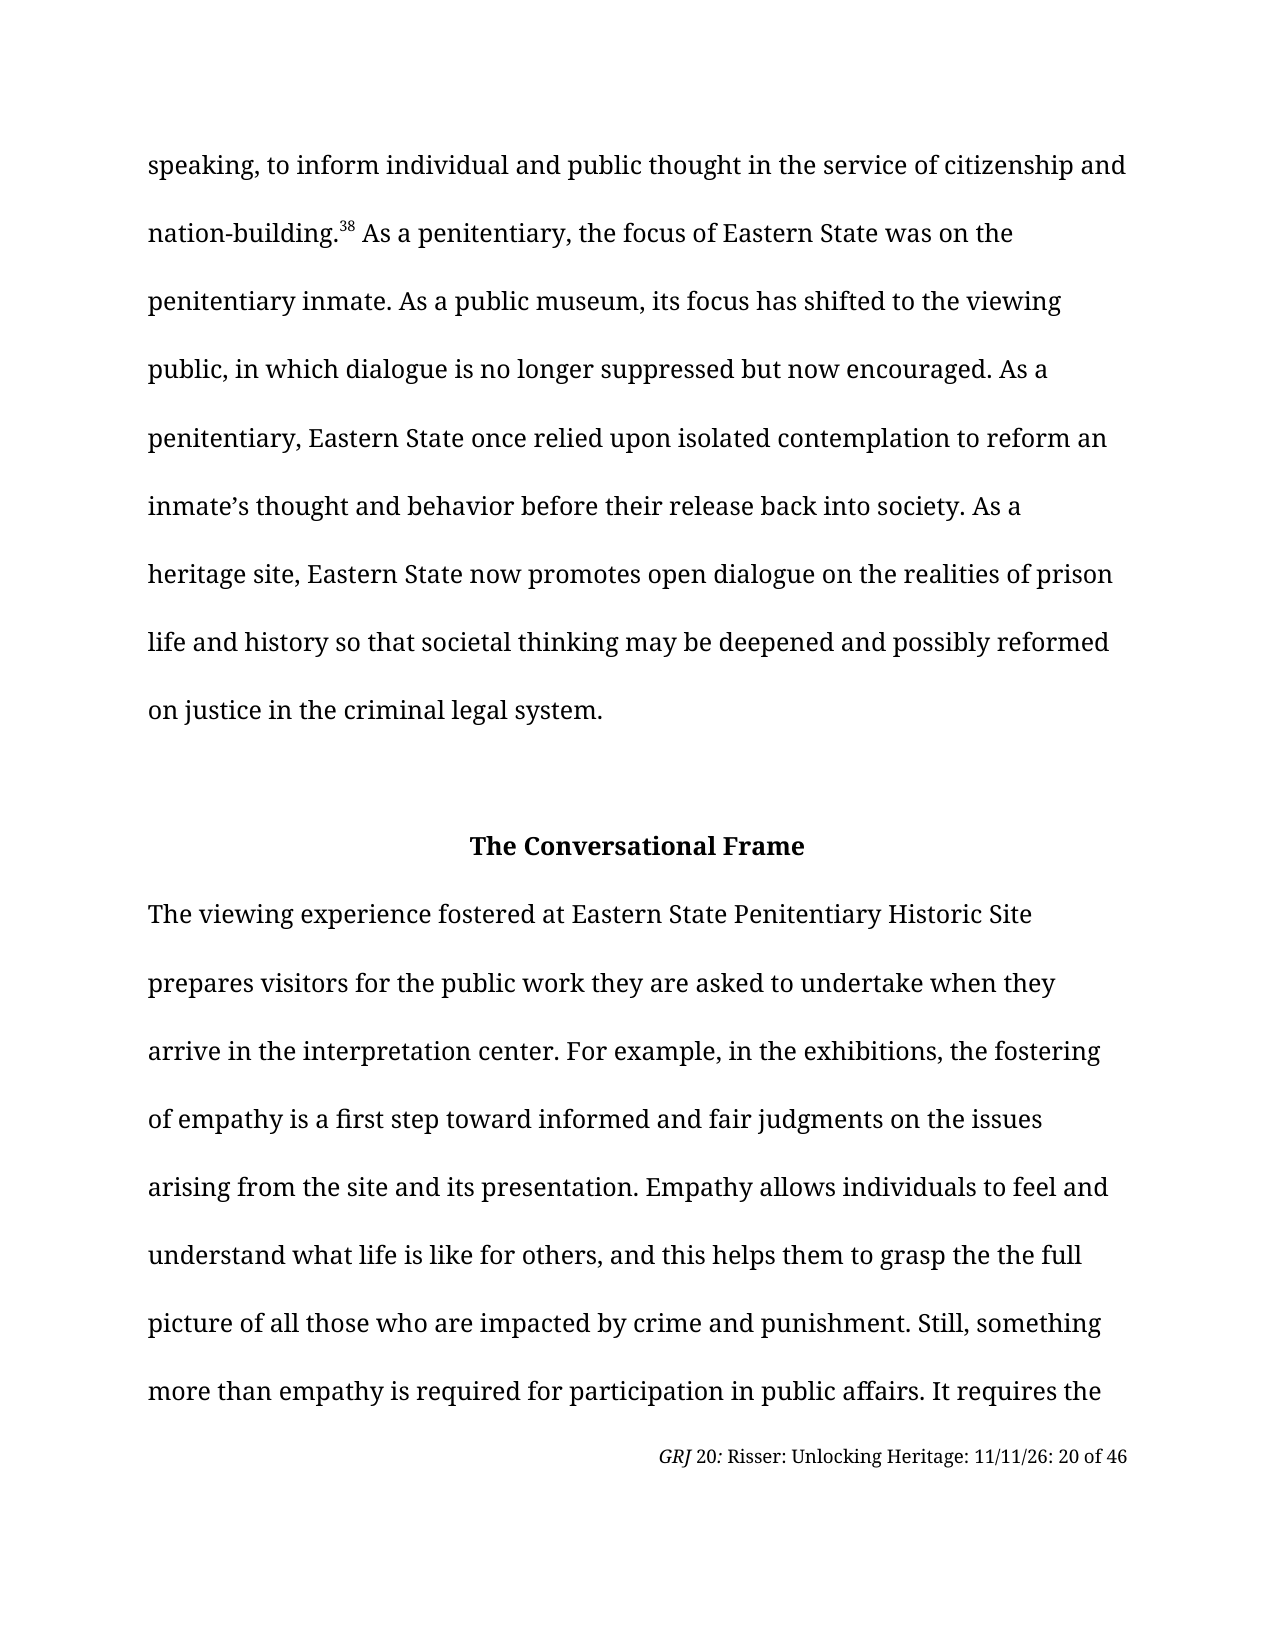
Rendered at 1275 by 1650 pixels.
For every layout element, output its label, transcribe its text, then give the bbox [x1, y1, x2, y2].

subtitle The Conversational Frame [148, 829, 1127, 863]
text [148, 897, 1127, 1408]
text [148, 148, 1127, 727]
